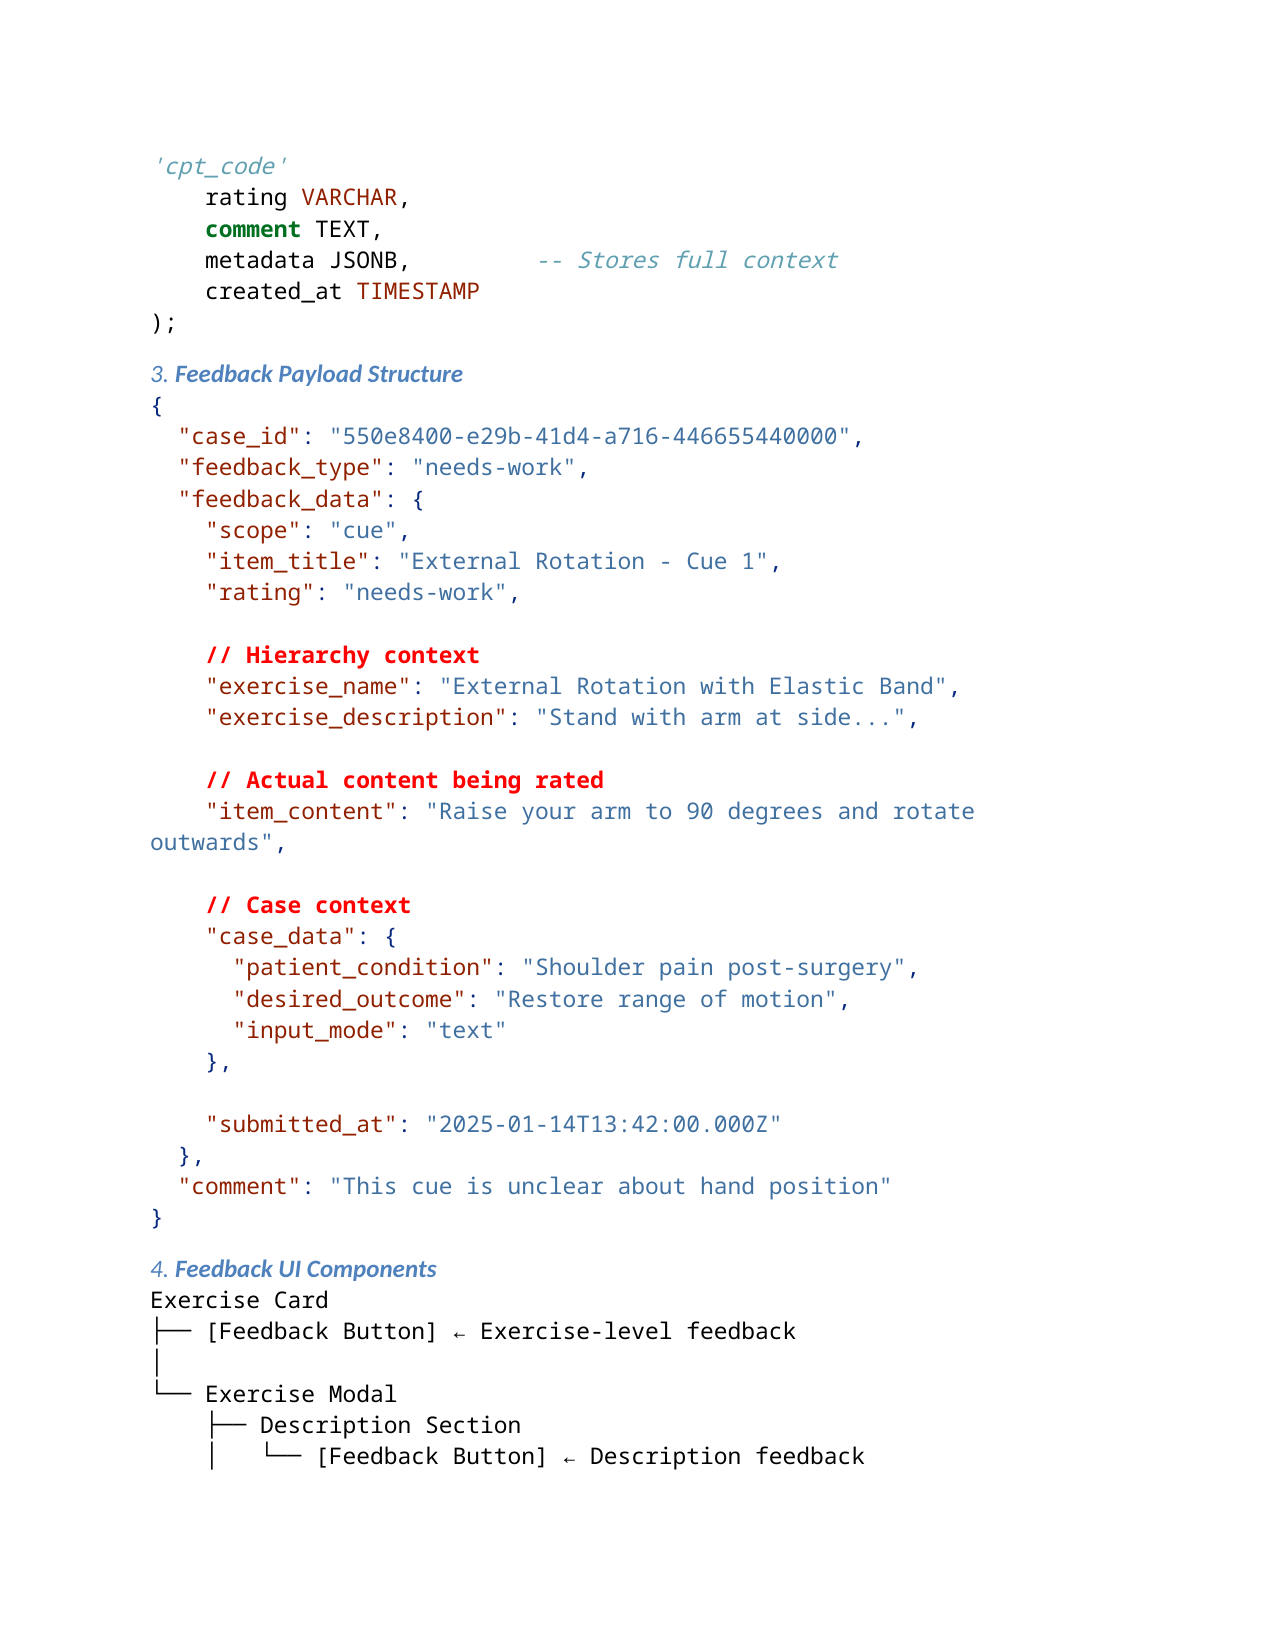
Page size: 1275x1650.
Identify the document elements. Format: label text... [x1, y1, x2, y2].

subtitle 4. Feedback UI Components [150, 1253, 1125, 1284]
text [150, 150, 1125, 337]
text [150, 1284, 1125, 1471]
text { "case_id": "550e8400-e29b-41d4-a716-446655440000", "feedback_type": "needs-work", "feedback_data": { "scope": "cue", "item_title": "External Rotation - Cue 1", "rating": "needs-work", // Hierarchy context "exercise_name": "External Rotation with Elastic Band", "exercise_description": "Stand with arm at side...", // Actual content being rated "item_content": "Raise your arm to 90 degrees and rotate outwards", // Case context "case_data": { "patient_condition": "Shoulder pain post-surgery", "desired_outcome": "Restore range of motion", "input_mode": "text" }, "submitted_at": "2025-01-14T13:42:00.000Z" }, "comment": "This cue is unclear about hand position" } [150, 389, 1125, 1233]
subtitle 3. Feedback Payload Structure [150, 358, 1125, 389]
